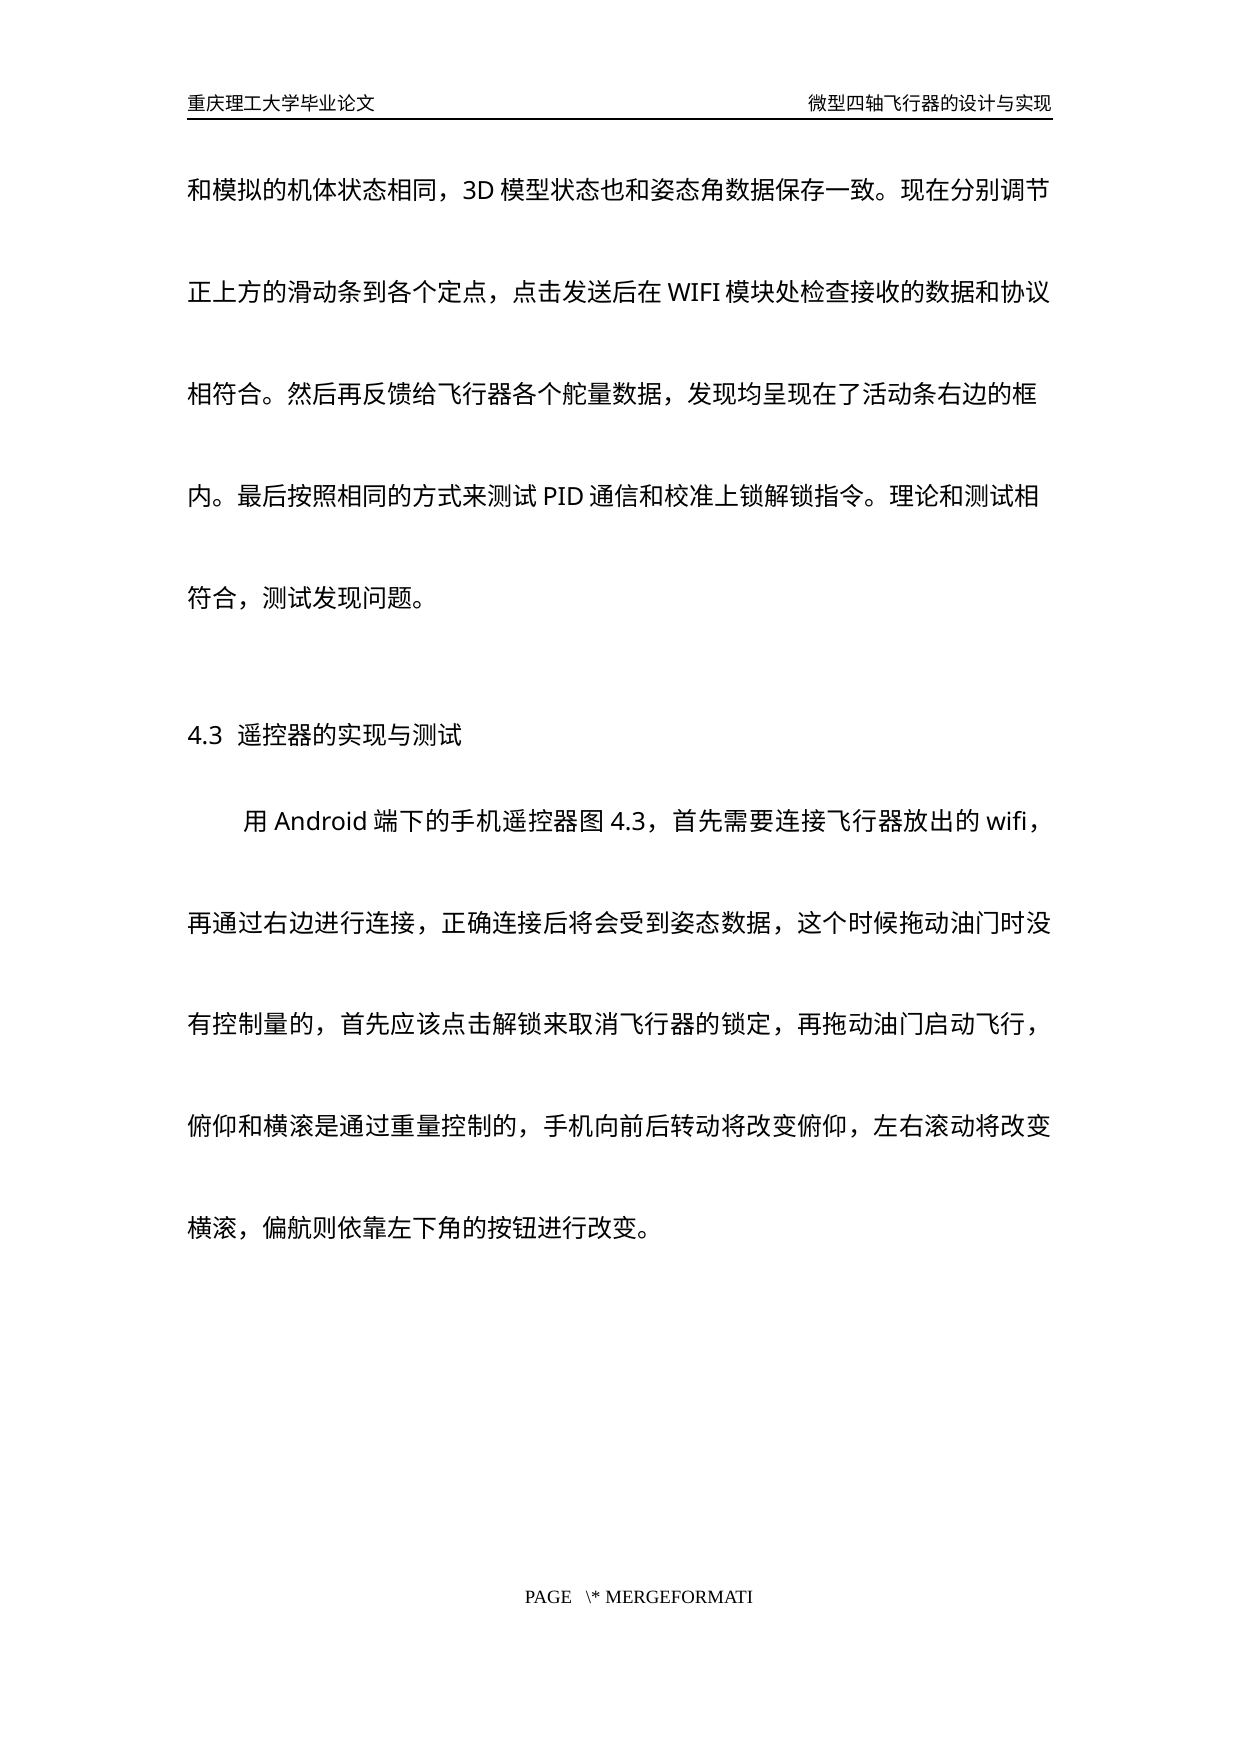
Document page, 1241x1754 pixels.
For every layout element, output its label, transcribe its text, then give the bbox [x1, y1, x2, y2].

subtitle 遥控器的实现与测试 [187, 699, 1053, 767]
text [187, 155, 1053, 630]
text 用Android端下的手机遥控器图4.3，首先需要连接飞行器放出的wifi，再通过右边进行连接，正确连接后将会受到姿态数据，这个时候拖动油门时没有控制量的，首先应该点击解锁来取消飞行器的锁定，再拖动油门启动飞行，俯仰和横滚是通过重量控制的，手机向前后转动将改变俯仰，左右滚动将改变横滚，偏航则依靠左下角的按钮进行改变。 [187, 785, 1053, 1261]
